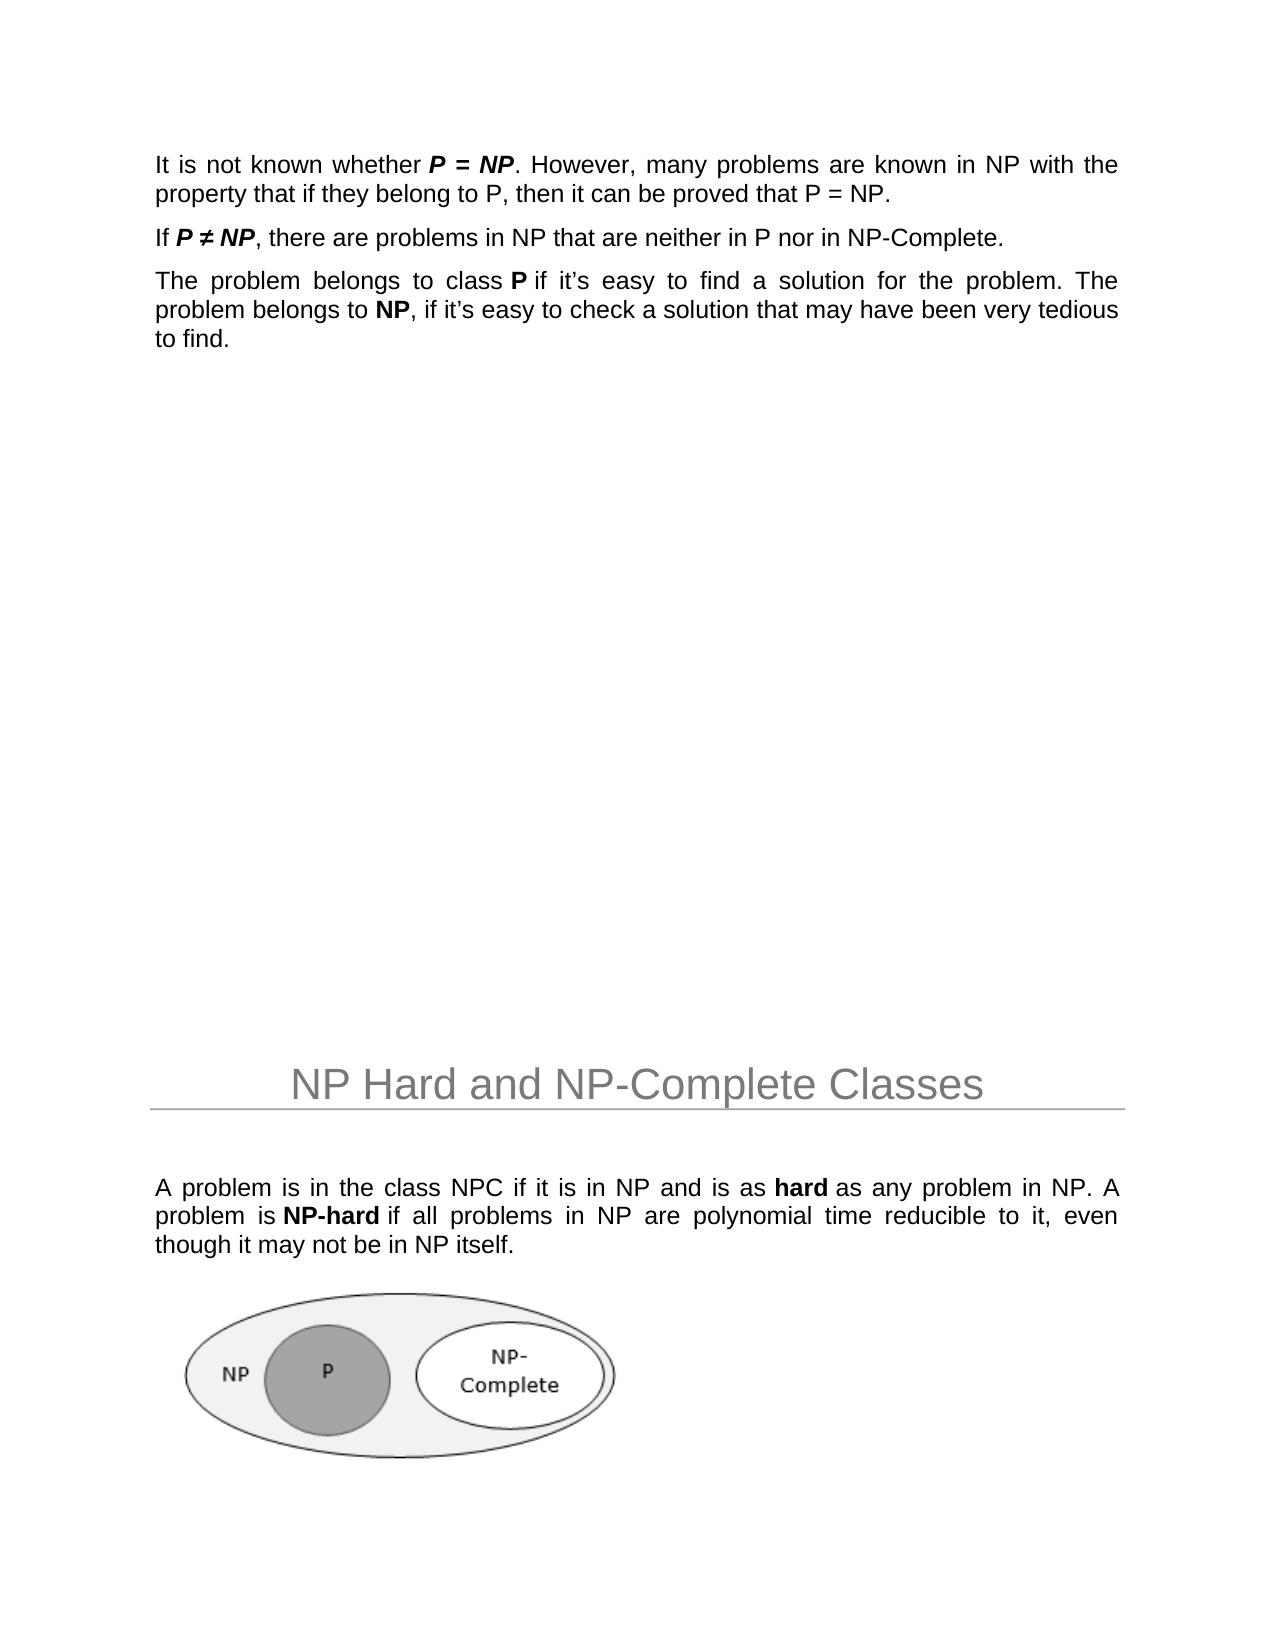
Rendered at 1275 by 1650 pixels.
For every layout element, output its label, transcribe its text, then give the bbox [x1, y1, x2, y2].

text It is not known whether P = NP. However, many problems are known in NP with the property that if they belong to P, then it can be proved that P = NP. [155, 150, 1120, 207]
text If P ≠ NP, there are problems in NP that are neither in P nor in NP-Complete. [155, 222, 1120, 251]
text NP Hard and NP-Complete Classes [150, 1058, 1125, 1108]
picture [150, 1273, 649, 1479]
text The problem belongs to class P if it’s easy to find a solution for the problem. The problem belongs to NP, if it’s easy to check a solution that may have been very tedious to find. [155, 266, 1120, 352]
text A problem is in the class NPC if it is in NP and is as hard as any problem in NP. A problem is NP-hard if all problems in NP are polynomial time reducible to it, even though it may not be in NP itself. [155, 1173, 1120, 1259]
